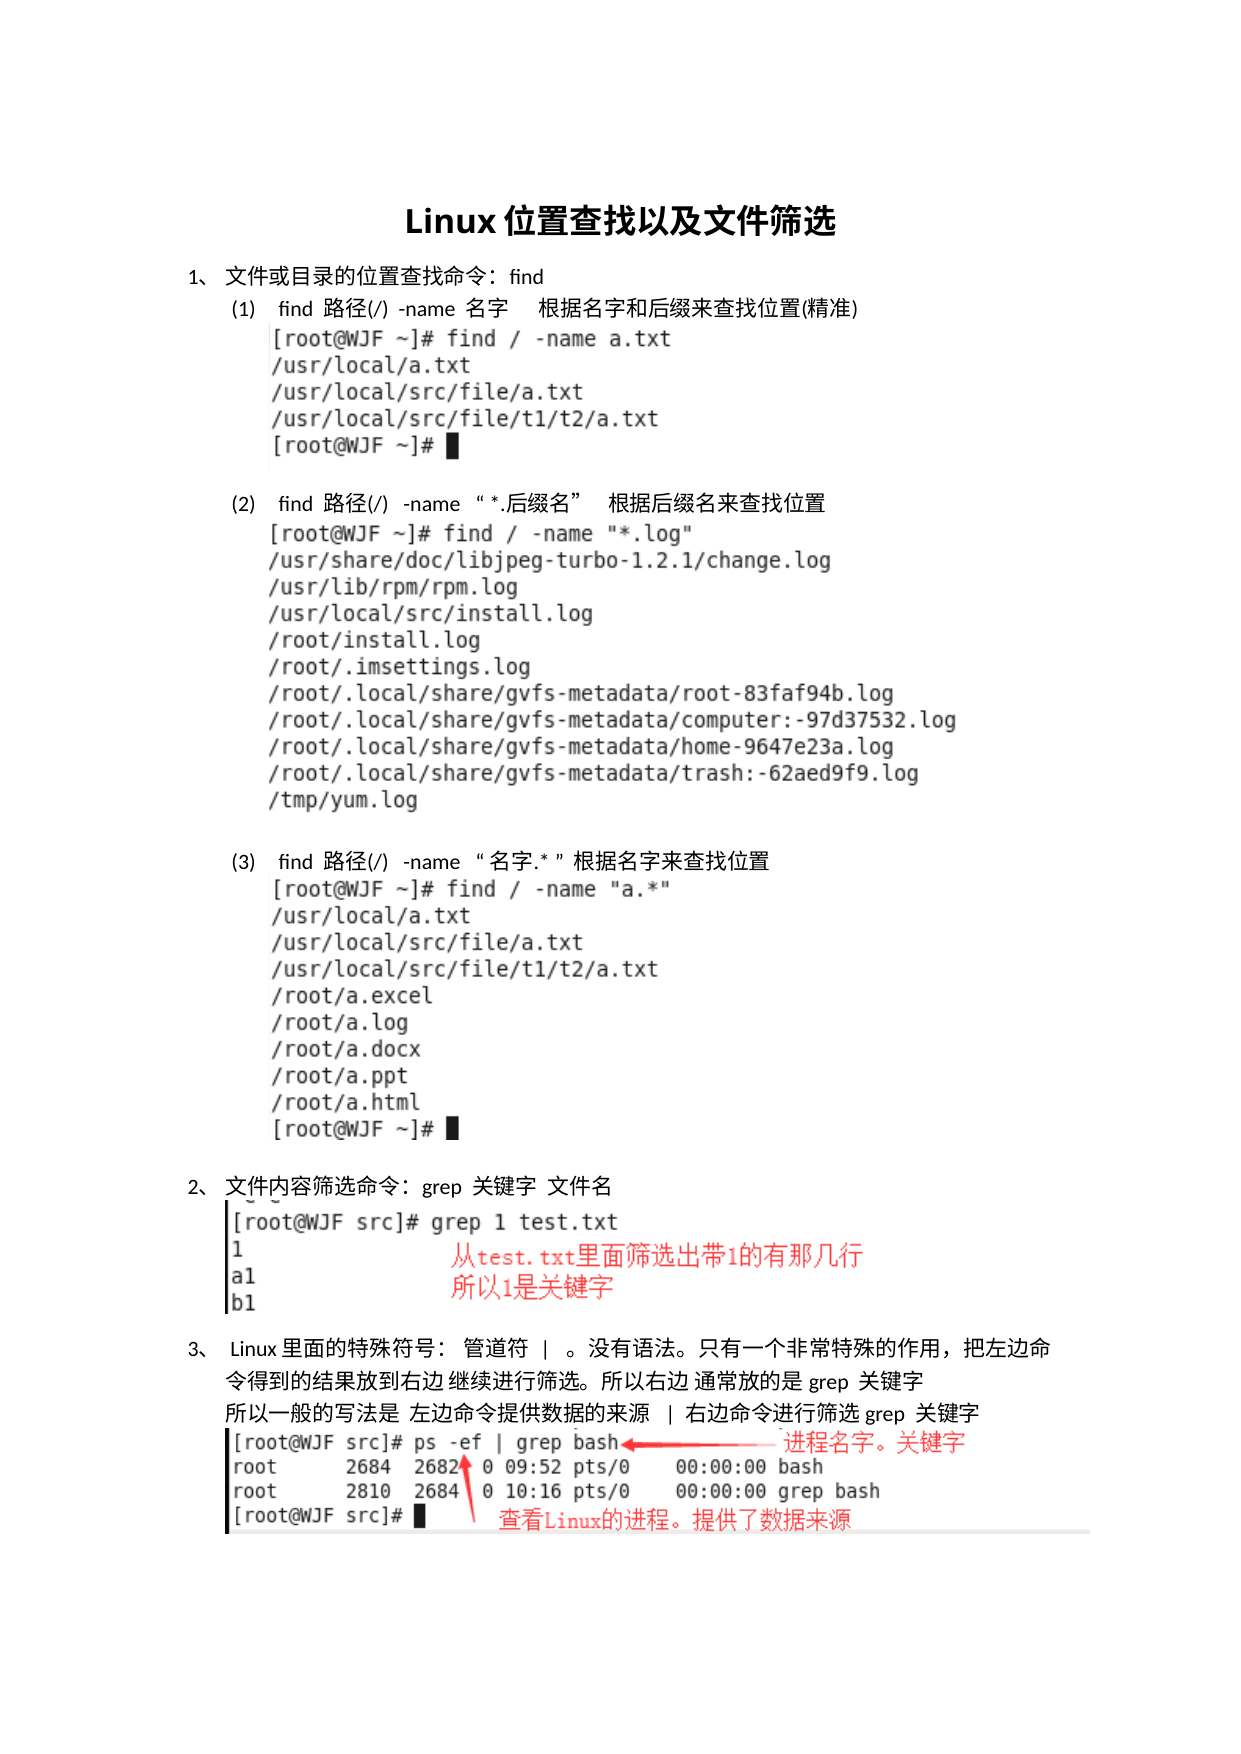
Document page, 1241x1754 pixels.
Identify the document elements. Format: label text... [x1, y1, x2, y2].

picture [225, 1428, 1091, 1534]
list find 路径(/) -name “ 名字.* ” 根据名字来查找位置 [231, 843, 1053, 876]
list Linux里面的特殊符号： 管道符 | 。没有语法。只有一个非常特殊的作用，把左边命令得到的结果放到右边 继续进行筛选。所以右边 通常放的是 grep 关键字 [187, 1331, 1053, 1396]
list 文件内容筛选命令：grep 关键字 文件名 [187, 1168, 1053, 1201]
list 所以一般的写法是 左边命令提供数据的来源 | 右边命令进行筛选 grep 关键字 [225, 1396, 1053, 1428]
picture [268, 323, 780, 472]
picture [268, 875, 786, 1140]
picture [225, 1200, 941, 1314]
picture [268, 518, 996, 817]
title Linux位置查找以及文件筛选 [187, 187, 1053, 252]
list find 路径(/) -name “ *.后缀名” 根据后缀名来查找位置 [231, 486, 1053, 518]
list 文件或目录的位置查找命令：find [187, 258, 1053, 291]
list find 路径(/) -name 名字 根据名字和后缀来查找位置(精准) [231, 291, 1053, 323]
